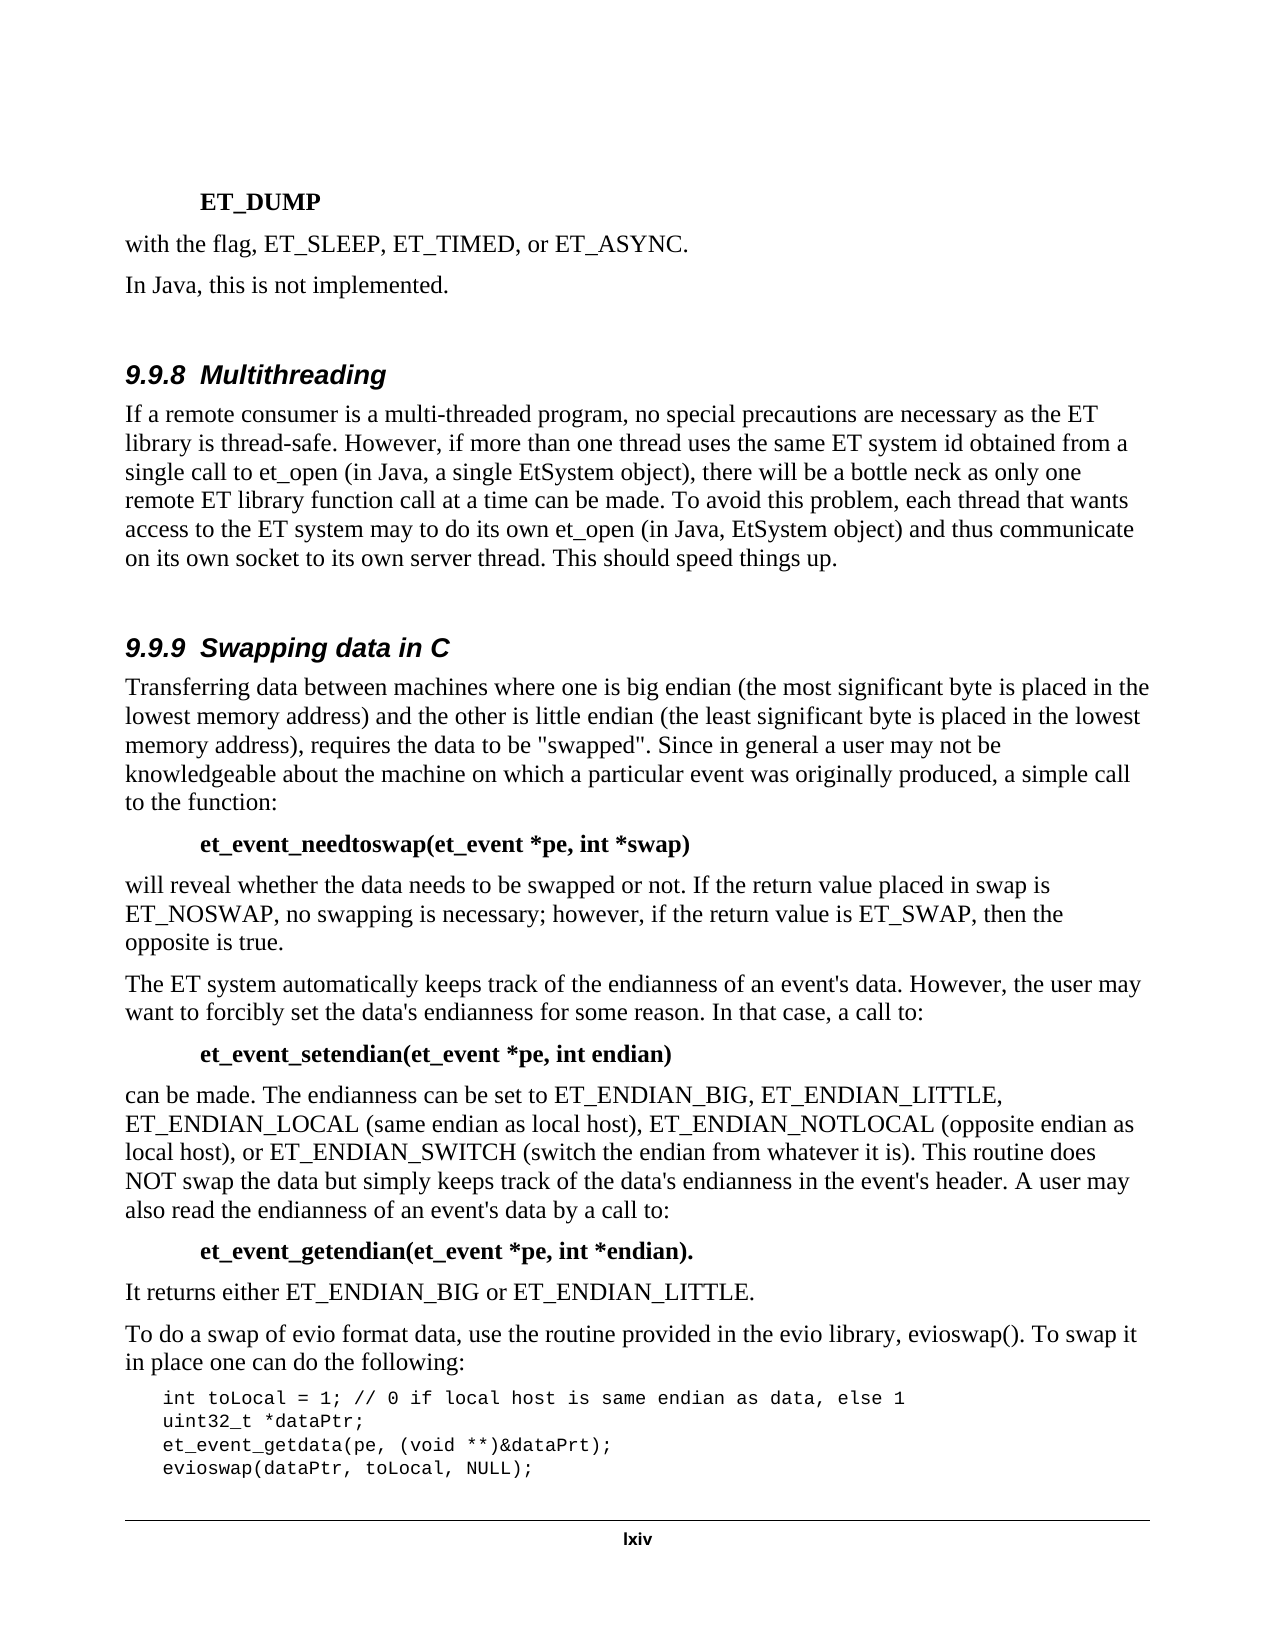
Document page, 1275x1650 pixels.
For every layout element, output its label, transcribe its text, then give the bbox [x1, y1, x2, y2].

text will reveal whether the data needs to be swapped or not. If the return value placed in swap is ET_NOSWAP, no swapping is necessary; however, if the return value is ET_SWAP, then the opposite is true. [125, 870, 1150, 956]
text It returns either ET_ENDIAN_BIG or ET_ENDIAN_LITTLE. [125, 1277, 1150, 1306]
text uint32_t *dataPtr; [162, 1412, 1150, 1433]
text et_event_getendian(et_event *pe, int *endian). [125, 1236, 1150, 1265]
text et_event_needtoswap(et_event *pe, int *swap) [125, 829, 1150, 857]
subtitle Swapping data in C [125, 632, 1150, 663]
text with the flag, ET_SLEEP, ET_TIMED, or ET_ASYNC. [125, 229, 1150, 257]
text et_event_setendian(et_event *pe, int endian) [125, 1039, 1150, 1067]
subtitle Multithreading [125, 359, 1150, 390]
text can be made. The endianness can be set to ET_ENDIAN_BIG, ET_ENDIAN_LITTLE, ET_ENDIAN_LOCAL (same endian as local host), ET_ENDIAN_NOTLOCAL (opposite endian as local host), or ET_ENDIAN_SWITCH (switch the endian from whatever it is). This routine does NOT swap the data but simply keeps track of the data's endianness in the event's header. A user may also read the endianness of an event's data by a call to: [125, 1080, 1150, 1224]
text To do a swap of evio format data, use the routine provided in the evio library, evioswap(). To swap it in place one can do the following: [125, 1319, 1150, 1376]
text In Java, this is not implemented. [125, 270, 1150, 299]
text et_event_getdata(pe, (void **)&dataPrt); [162, 1435, 1150, 1457]
text ET_DUMP [125, 187, 1150, 216]
text If a remote consumer is a multi-threaded program, no special precautions are necessary as the ET library is thread-safe. However, if more than one thread uses the same ET system id obtained from a single call to et_open (in Java, a single EtSystem object), there will be a bottle neck as only one remote ET library function call at a time can be made. To avoid this problem, each thread that wants access to the ET system may to do its own et_open (in Java, EtSystem object) and thus communicate on its own socket to its own server thread. This should speed things up. [125, 399, 1150, 572]
text Transferring data between machines where one is big endian (the most significant byte is placed in the lowest memory address) and the other is little endian (the least significant byte is placed in the lowest memory address), requires the data to be "swapped". Since in general a user may not be knowledgeable about the machine on which a particular event was originally produced, a simple call to the function: [125, 672, 1150, 816]
text The ET system automatically keeps track of the endianness of an event's data. However, the user may want to forcibly set the data's endianness for some reason. In that case, a call to: [125, 969, 1150, 1026]
text evioswap(dataPtr, toLocal, NULL); [162, 1459, 1150, 1480]
text int toLocal = 1; // 0 if local host is same endian as data, else 1 [162, 1389, 1150, 1410]
